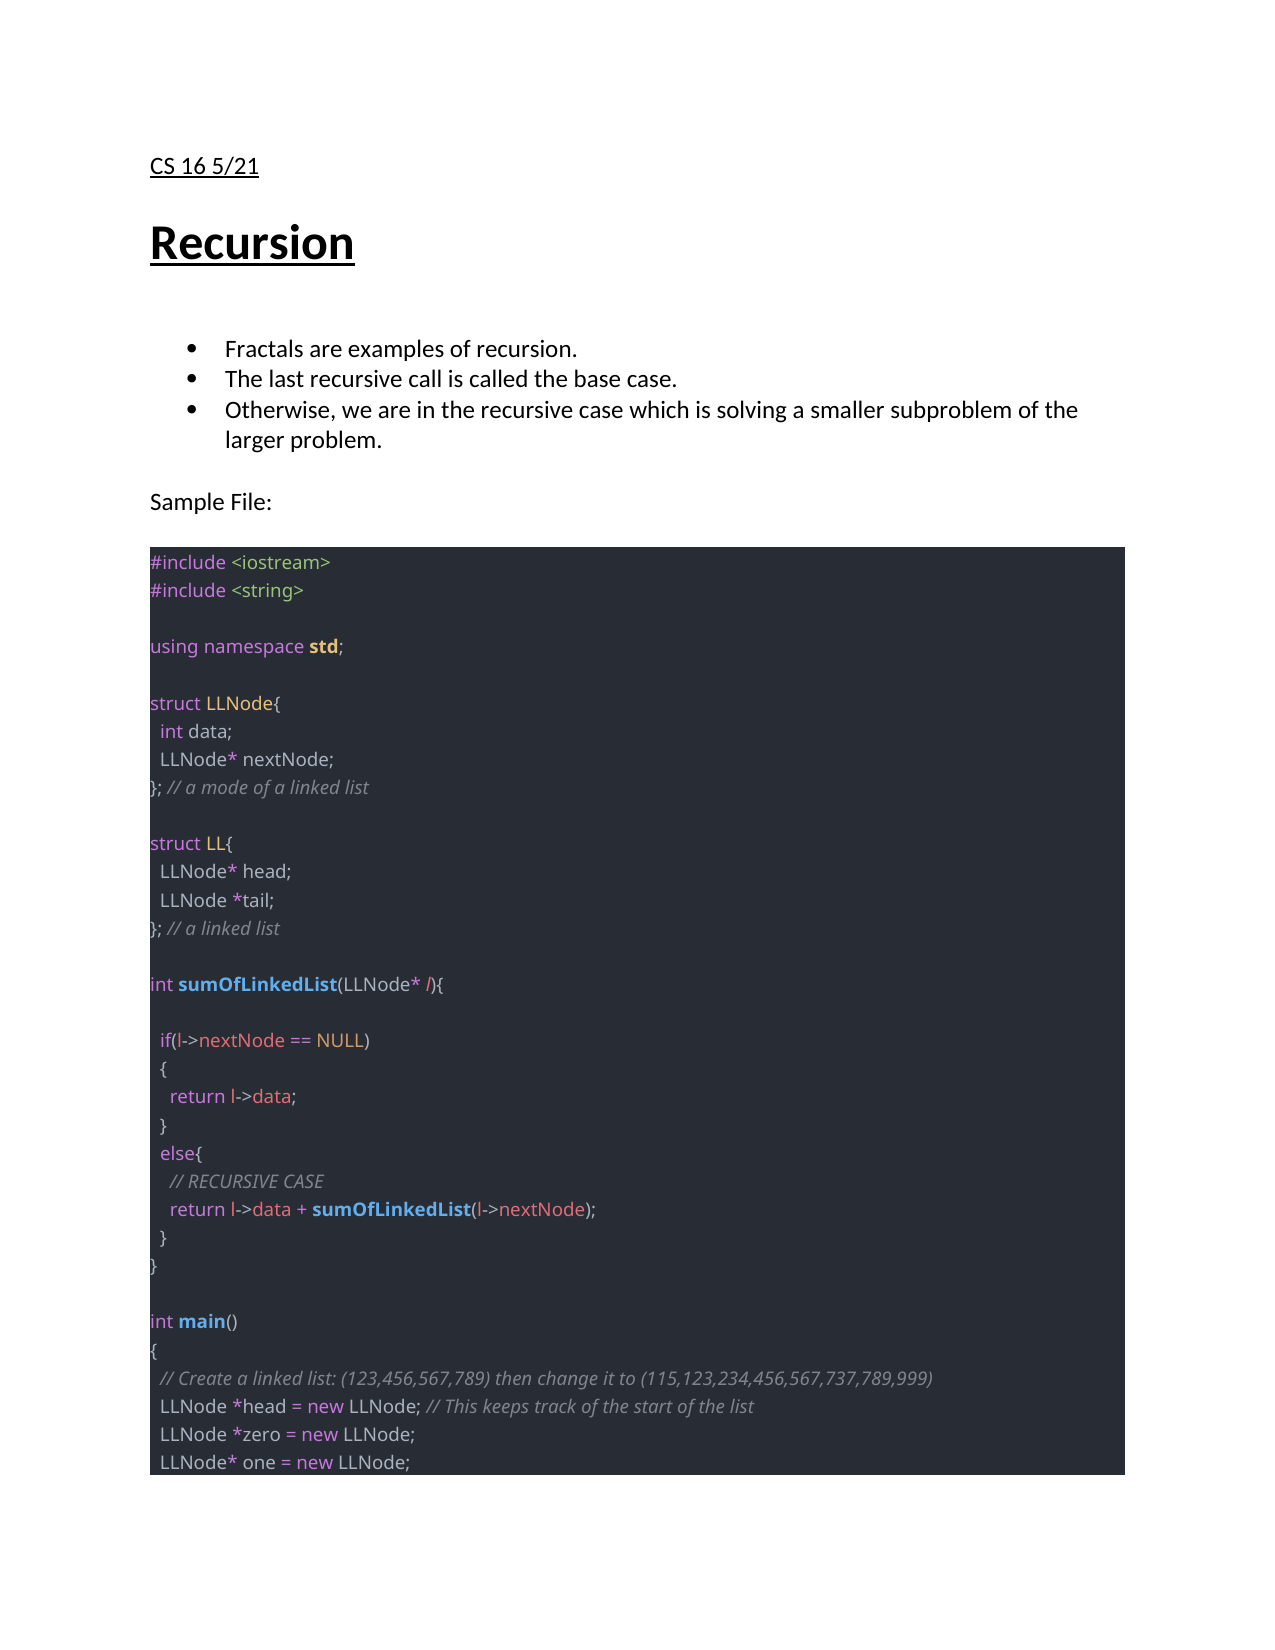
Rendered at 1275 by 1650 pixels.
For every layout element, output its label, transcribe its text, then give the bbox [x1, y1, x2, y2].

text // Create a linked list: (123,456,567,789) then change it to (115,123,234,456,567,737,789,999) [150, 1362, 1125, 1391]
text }; // a mode of a linked list [150, 772, 1125, 800]
text LLNode* nextNode; [150, 744, 1125, 772]
text { [150, 1053, 1125, 1081]
text int main() [150, 1306, 1125, 1334]
text LLNode *head = new LLNode; // This keeps track of the start of the list [150, 1391, 1125, 1419]
text Sample File: [150, 486, 1125, 516]
text } [150, 1109, 1125, 1137]
text LLNode *zero = new LLNode; [150, 1419, 1125, 1447]
text if(l->nextNode == NULL) [150, 1025, 1125, 1053]
text LLNode *tail; [150, 884, 1125, 912]
text return l->data; [150, 1081, 1125, 1109]
list The last recursive call is called the base case. [187, 364, 1125, 394]
text struct LLNode{ [150, 687, 1125, 716]
text } [150, 1250, 1125, 1278]
text #include <string> [150, 575, 1125, 603]
list Fractals are examples of recursion. [187, 333, 1125, 364]
text int sumOfLinkedList(LLNode* l){ [150, 969, 1125, 997]
text LLNode* one = new LLNode; [150, 1447, 1125, 1475]
text }; // a linked list [150, 912, 1125, 941]
text { [150, 1334, 1125, 1362]
text else{ [150, 1137, 1125, 1166]
text struct LL{ [150, 828, 1125, 856]
text #include <iostream> [150, 547, 1125, 575]
text return l->data + sumOfLinkedList(l->nextNode); [150, 1194, 1125, 1222]
text int data; [150, 716, 1125, 744]
list Otherwise, we are in the recursive case which is solving a smaller subproblem of the larger problem. [187, 394, 1125, 455]
text Recursion [150, 211, 1125, 272]
text // RECURSIVE CASE [150, 1166, 1125, 1194]
text using namespace std; [150, 631, 1125, 659]
text CS 16 5/21 [150, 150, 1125, 181]
text } [150, 1222, 1125, 1250]
text LLNode* head; [150, 856, 1125, 884]
